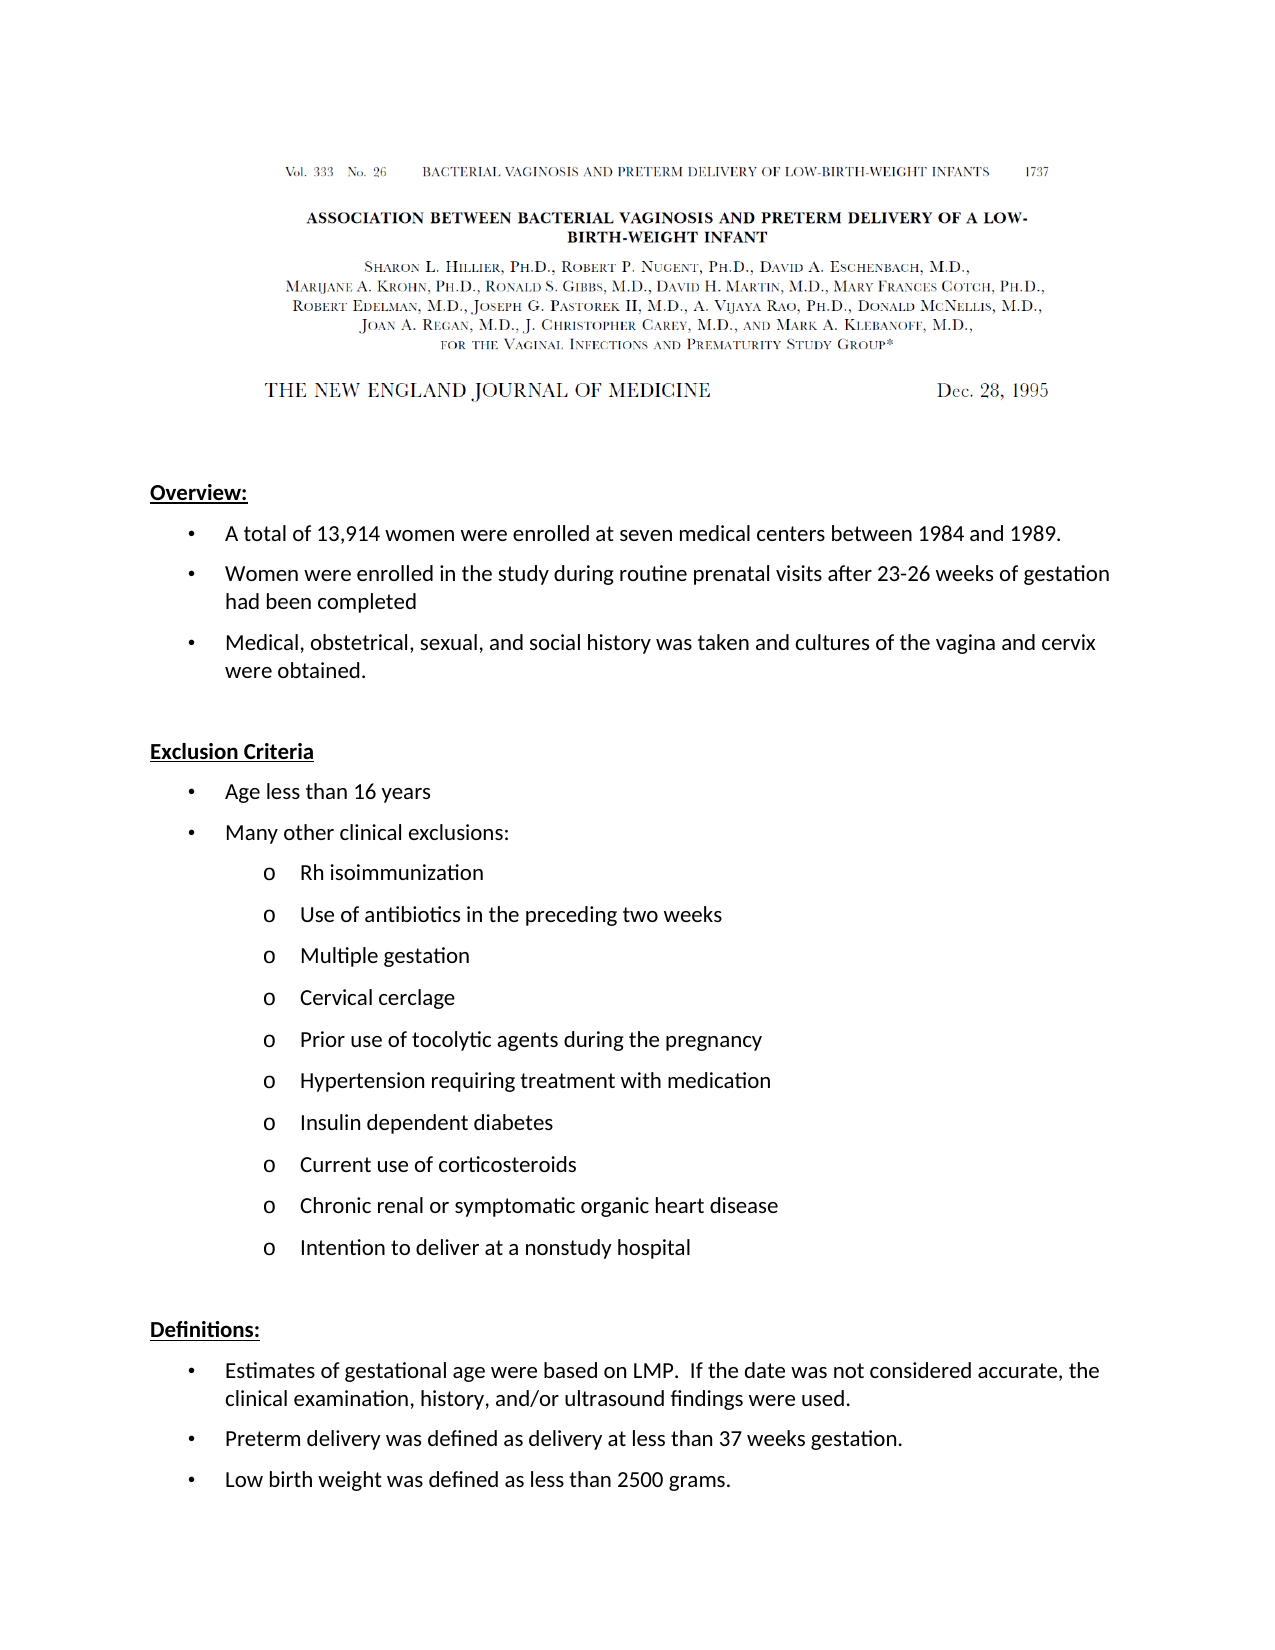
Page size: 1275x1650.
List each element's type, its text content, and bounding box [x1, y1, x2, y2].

list Insulin dependent diabetes [262, 1108, 1125, 1137]
list Cervical cerclage [262, 983, 1125, 1012]
list Preterm delivery was defined as delivery at less than 37 weeks gestation. [187, 1424, 1125, 1453]
list Current use of corticosteroids [262, 1150, 1125, 1179]
list Estimates of gestational age were based on LMP. If the date was not considered accurate, the clinical examination, history, and/or ultrasound findings were used. [187, 1356, 1125, 1412]
list Chronic renal or symptomatic organic heart disease [262, 1192, 1125, 1221]
list Prior use of tocolytic agents during the pregnancy [262, 1025, 1125, 1054]
text Definitions: [150, 1316, 1125, 1343]
list Women were enrolled in the study during routine prenatal visits after 23-26 weeks of gestation had been completed [187, 559, 1125, 615]
list Low birth weight was defined as less than 2500 grams. [187, 1465, 1125, 1493]
picture [248, 368, 1065, 415]
list A total of 13,914 women were enrolled at seven medical centers between 1984 and 1989. [187, 519, 1125, 547]
list Medical, obstetrical, sexual, and social history was taken and cultures of the vagina and cervix were obtained. [187, 628, 1125, 684]
picture [248, 156, 1065, 362]
list Use of antibiotics in the preceding two weeks [262, 900, 1125, 929]
list Intention to deliver at a nonstudy hospital [262, 1233, 1125, 1262]
text Exclusion Criteria [150, 737, 1125, 765]
list Hypertension requiring treatment with medication [262, 1067, 1125, 1096]
list Rh isoimmunization [262, 858, 1125, 887]
list Many other clinical exclusions: [187, 818, 1125, 846]
text Overview: [150, 478, 1125, 506]
list Multiple gestation [262, 942, 1125, 971]
list Age less than 16 years [187, 777, 1125, 805]
